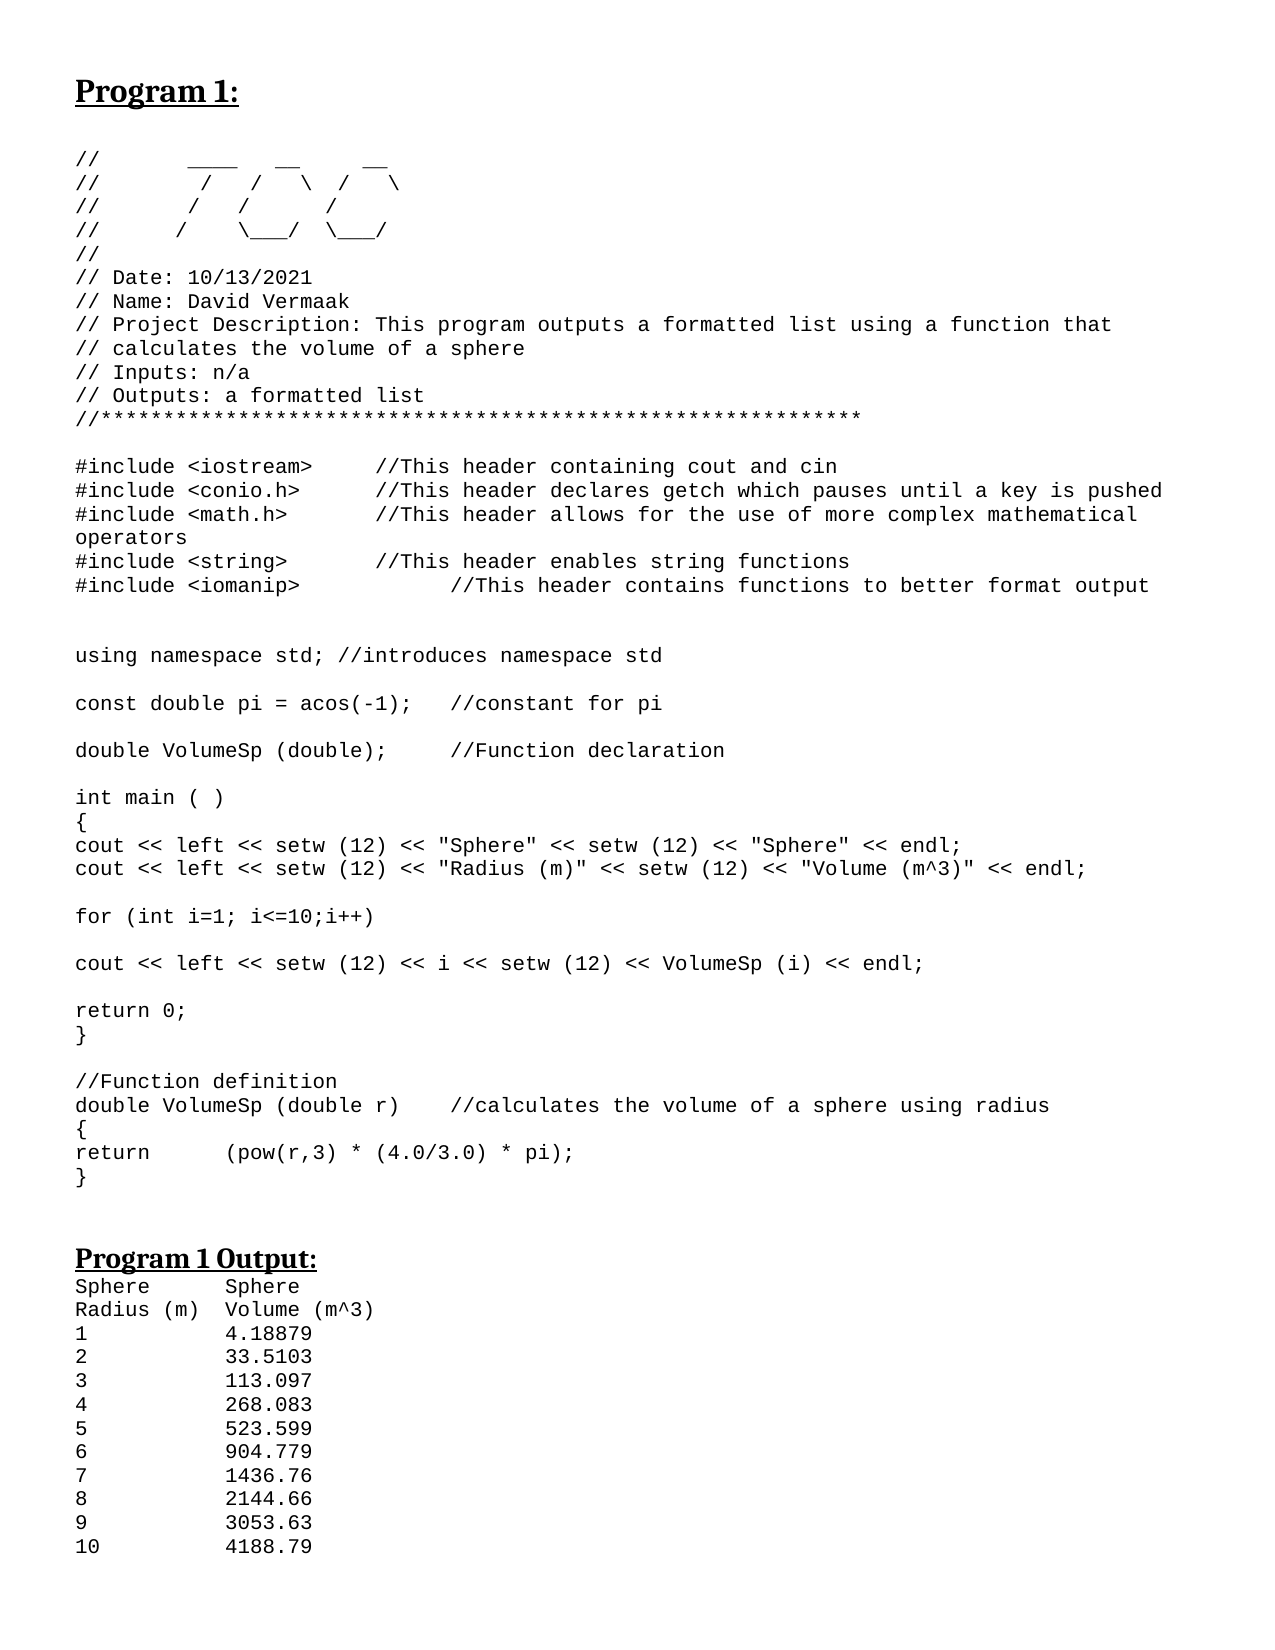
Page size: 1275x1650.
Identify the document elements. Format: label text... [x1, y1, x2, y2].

text } [75, 1166, 1200, 1189]
text #include <iostream> //This header containing cout and cin [75, 456, 1200, 480]
text 2 33.5103 [75, 1347, 1200, 1370]
text 4 268.083 [75, 1394, 1200, 1417]
text // / / / [75, 196, 1200, 220]
text //************************************************************* [75, 409, 1200, 433]
text 6 904.779 [75, 1441, 1200, 1465]
text cout << left << setw (12) << "Sphere" << setw (12) << "Sphere" << endl; [75, 835, 1200, 858]
text // [75, 243, 1200, 267]
text #include <iomanip> //This header contains functions to better format output [75, 574, 1200, 598]
text 7 1436.76 [75, 1465, 1200, 1488]
text double VolumeSp (double r) //calculates the volume of a sphere using radius [75, 1095, 1200, 1118]
text //Function definition [75, 1071, 1200, 1095]
text cout << left << setw (12) << i << setw (12) << VolumeSp (i) << endl; [75, 953, 1200, 977]
text Program 1: [75, 72, 1200, 111]
text // Inputs: n/a [75, 362, 1200, 385]
text int main ( ) [75, 787, 1200, 811]
text 5 523.599 [75, 1417, 1200, 1441]
text 9 3053.63 [75, 1512, 1200, 1536]
text return (pow(r,3) * (4.0/3.0) * pi); [75, 1142, 1200, 1166]
text cout << left << setw (12) << "Radius (m)" << setw (12) << "Volume (m^3)" << endl; [75, 858, 1200, 882]
text #include <conio.h> //This header declares getch which pauses until a key is pushed [75, 480, 1200, 504]
text // calculates the volume of a sphere [75, 338, 1200, 362]
text Program 1 Output: [75, 1242, 1200, 1276]
text // Date: 10/13/2021 [75, 267, 1200, 291]
text 3 113.097 [75, 1370, 1200, 1394]
text 8 2144.66 [75, 1488, 1200, 1512]
text { [75, 1118, 1200, 1142]
text #include <string> //This header enables string functions [75, 551, 1200, 574]
text } [75, 1024, 1200, 1047]
text // Project Description: This program outputs a formatted list using a function that [75, 314, 1200, 338]
text Radius (m) Volume (m^3) [75, 1299, 1200, 1323]
text double VolumeSp (double); //Function declaration [75, 740, 1200, 764]
text using namespace std; //introduces namespace std [75, 646, 1200, 669]
text // / / \ / \ [75, 173, 1200, 196]
text 10 4188.79 [75, 1536, 1200, 1559]
text // ____ __ __ [75, 149, 1200, 173]
text #include <math.h> //This header allows for the use of more complex mathematical operators [75, 504, 1200, 551]
text { [75, 811, 1200, 835]
text 1 4.18879 [75, 1323, 1200, 1347]
text for (int i=1; i<=10;i++) [75, 906, 1200, 929]
text Sphere Sphere [75, 1276, 1200, 1299]
text const double pi = acos(-1); //constant for pi [75, 693, 1200, 716]
text return 0; [75, 1000, 1200, 1024]
text // Outputs: a formatted list [75, 385, 1200, 409]
text // Name: David Vermaak [75, 291, 1200, 314]
text // / \___/ \___/ [75, 220, 1200, 243]
